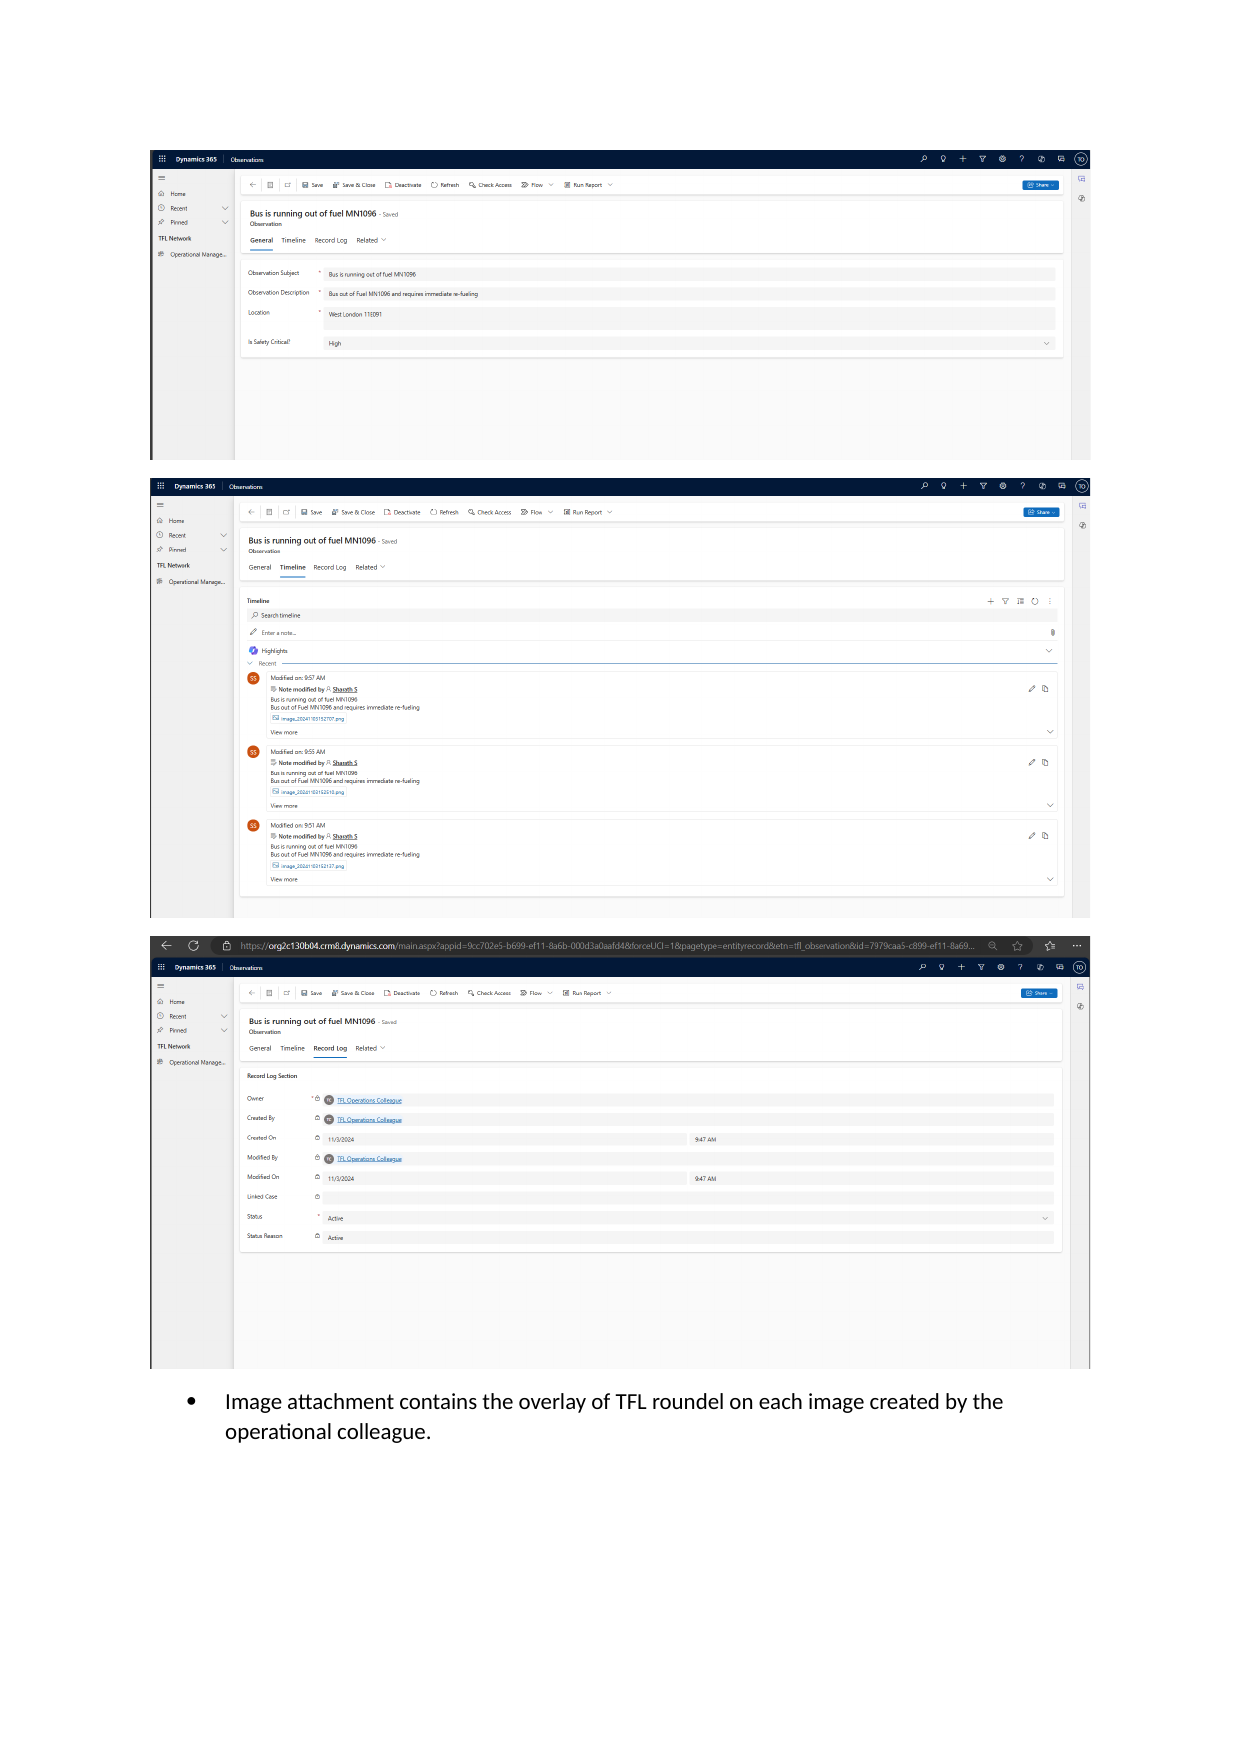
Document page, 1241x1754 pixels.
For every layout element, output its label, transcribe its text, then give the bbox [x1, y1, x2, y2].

picture [150, 936, 1091, 1369]
list Image attachment contains the overlay of TFL roundel on each image created by the operational colleague. [187, 1387, 1090, 1445]
picture [150, 478, 1091, 918]
picture [150, 150, 1091, 460]
